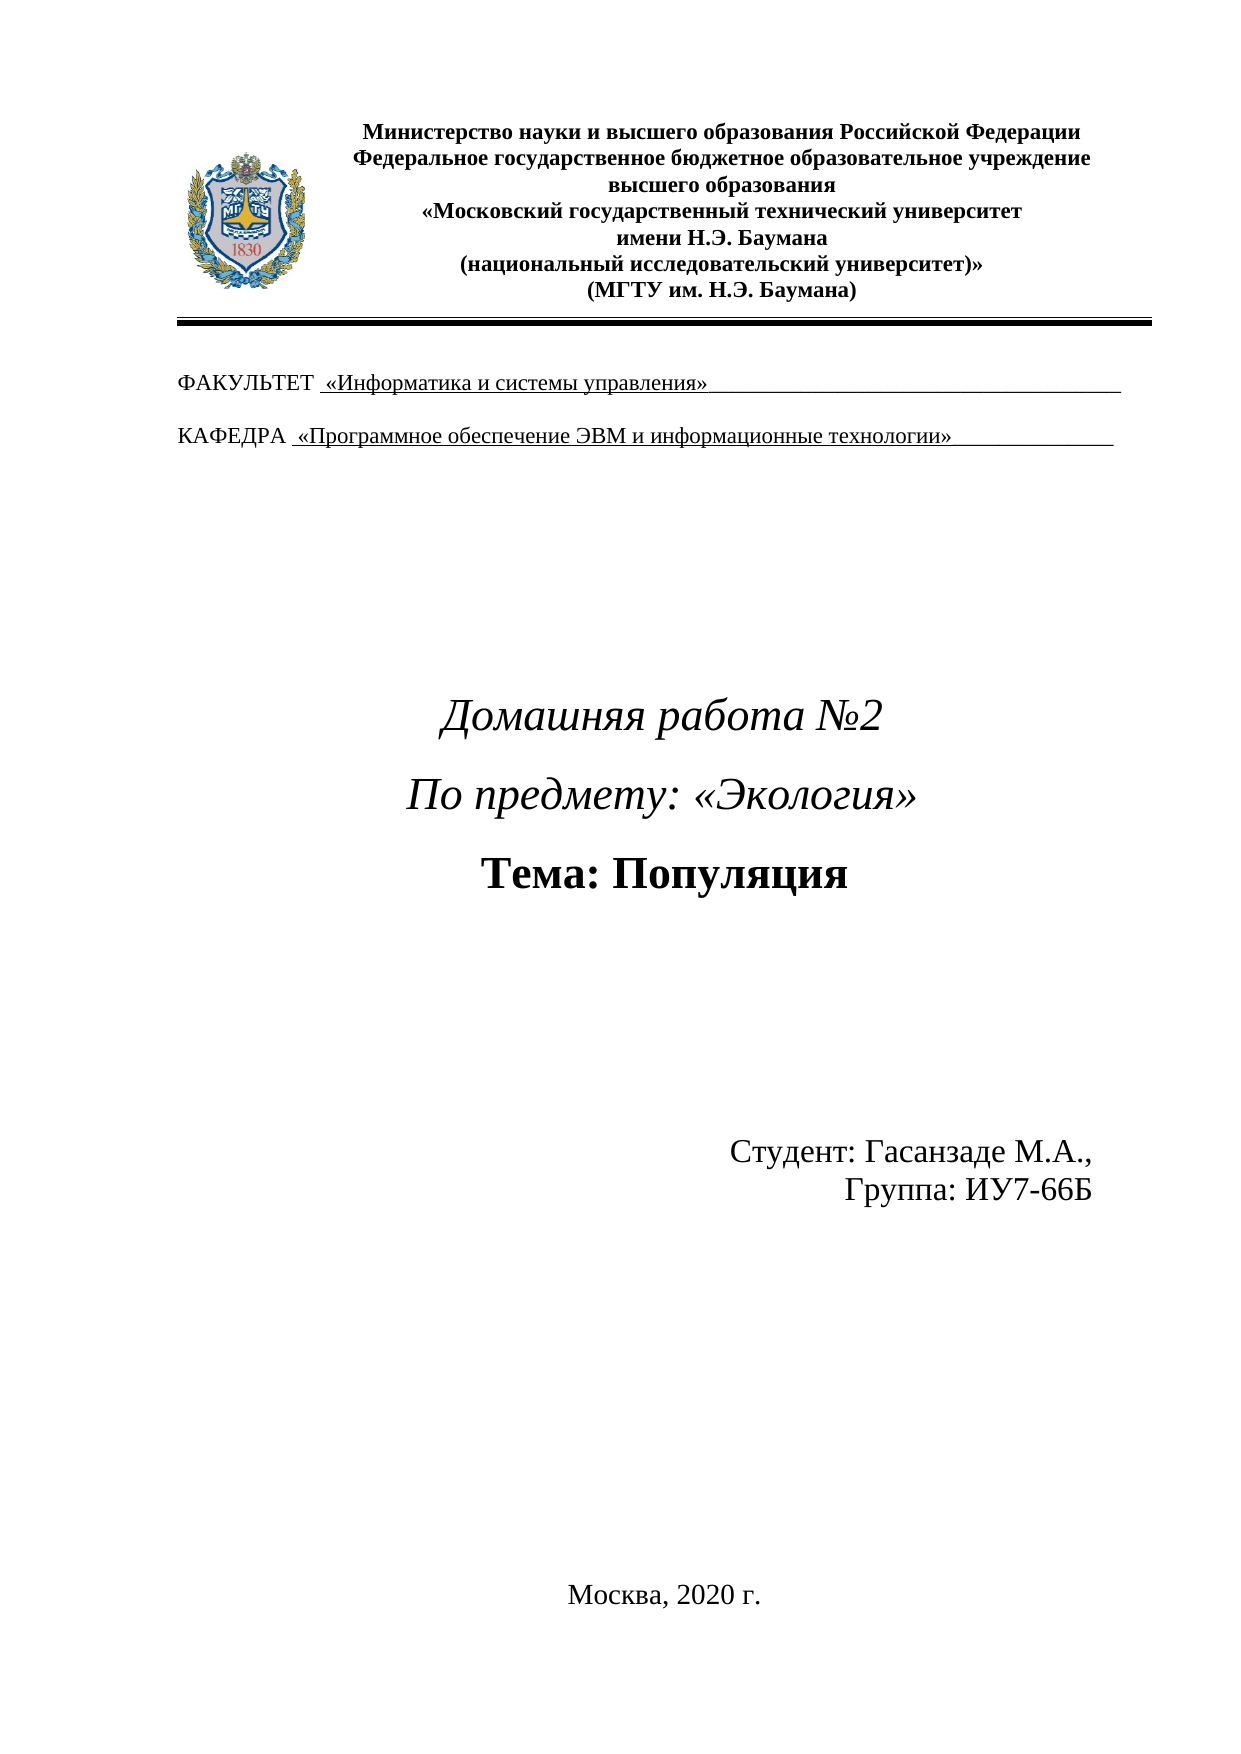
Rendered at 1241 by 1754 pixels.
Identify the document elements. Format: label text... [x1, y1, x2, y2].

picture [186, 152, 305, 287]
text Тема: Популяция [177, 846, 1152, 899]
text Домашняя работа №2 [177, 688, 1152, 741]
text Москва, 2020 г. [177, 1577, 1152, 1610]
table_header [177, 118, 322, 303]
table_header Министерство науки и высшего образования Российской Федерации Федеральное государственное бюджетное образовательное учреждение высшего образования «Московский государственный технический университет имени Н.Э. Баумана (национальный исследовательский университет)» (МГТУ им. Н.Э. Баумана) [322, 118, 1122, 303]
text ФАКУЛЬТЕТ «Информатика и системы управления»____________________________________ [177, 369, 1152, 396]
text Группа: ИУ7-66Б [177, 1169, 1093, 1208]
text КАФЕДРА «Программное обеспечение ЭВМ и информационные технологии»______________ [177, 422, 1152, 448]
text По предмету: «Экология» [177, 767, 1152, 819]
text Студент: Гасанзаде М.А., [177, 1131, 1093, 1169]
